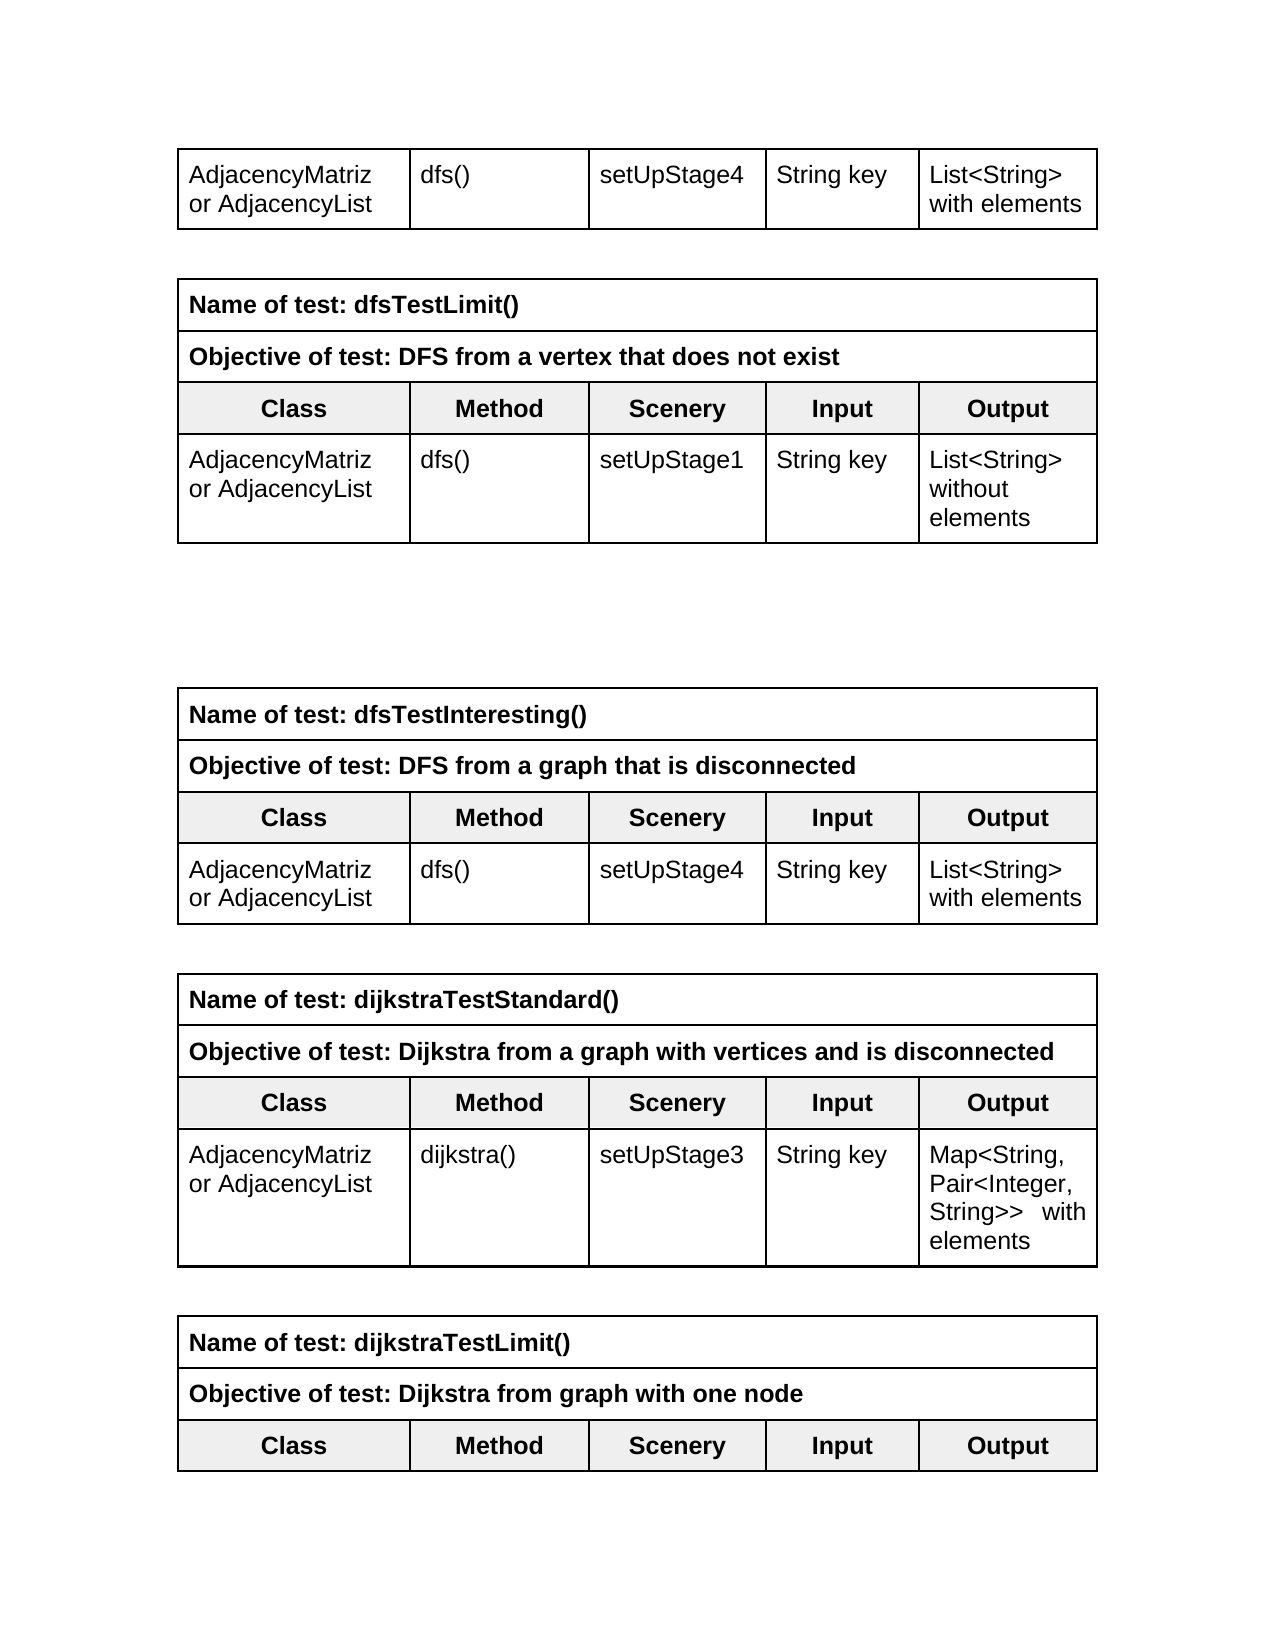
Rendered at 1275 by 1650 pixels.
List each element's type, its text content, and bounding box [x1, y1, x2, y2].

table_cell List<String> without elements [920, 435, 1096, 542]
table_cell List<String> with elements [920, 844, 1096, 923]
table_cell Input [767, 383, 918, 433]
table_cell Scenery [590, 1078, 765, 1127]
table_header Name of test: dfsTestInteresting() [179, 689, 1096, 739]
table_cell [920, 1130, 1096, 1265]
table_cell setUpStage1 [590, 435, 765, 542]
table_cell AdjacencyMatriz or AdjacencyList [179, 844, 409, 923]
table_cell Input [767, 1421, 918, 1470]
table_cell AdjacencyMatriz or AdjacencyList [179, 150, 409, 228]
table_cell String key [767, 150, 918, 228]
table_cell Output [920, 793, 1096, 842]
table_cell Objective of test: DFS from a graph that is disconnected [179, 741, 1096, 791]
table_cell Output [920, 1078, 1096, 1127]
table_cell Method [411, 1421, 588, 1470]
table_cell AdjacencyMatriz or AdjacencyList [179, 1130, 409, 1265]
table_cell AdjacencyMatriz or AdjacencyList [179, 435, 409, 542]
table_cell Output [920, 383, 1096, 433]
table_cell String key [767, 844, 918, 923]
table_cell Scenery [590, 383, 765, 433]
table_cell Class [179, 793, 409, 842]
table_cell Objective of test: Dijkstra from graph with one node [179, 1369, 1096, 1418]
table_cell String key [767, 1130, 918, 1265]
table_cell dfs() [411, 844, 588, 923]
table_cell Input [767, 793, 918, 842]
table_cell Method [411, 383, 588, 433]
table_cell Objective of test: DFS from a vertex that does not exist [179, 332, 1096, 381]
table_cell setUpStage4 [590, 844, 765, 923]
table_cell String key [767, 435, 918, 542]
table_cell Scenery [590, 1421, 765, 1470]
table_cell setUpStage3 [590, 1130, 765, 1265]
table_cell dfs() [411, 150, 588, 228]
table_cell Method [411, 793, 588, 842]
table_cell List<String> with elements [920, 150, 1096, 228]
table_cell Class [179, 1078, 409, 1127]
table_cell Input [767, 1078, 918, 1127]
table_cell Objective of test: Dijkstra from a graph with vertices and is disconnected [179, 1026, 1096, 1076]
table_cell Output [920, 1421, 1096, 1470]
table_cell setUpStage4 [590, 150, 765, 228]
table_header Name of test: dfsTestLimit() [179, 280, 1096, 329]
table_cell Scenery [590, 793, 765, 842]
table_cell Class [179, 1421, 409, 1470]
table_cell dijkstra() [411, 1130, 588, 1265]
table_header Name of test: dijkstraTestLimit() [179, 1317, 1096, 1367]
table_cell Class [179, 383, 409, 433]
table_cell Method [411, 1078, 588, 1127]
table_cell dfs() [411, 435, 588, 542]
table_header Name of test: dijkstraTestStandard() [179, 975, 1096, 1024]
